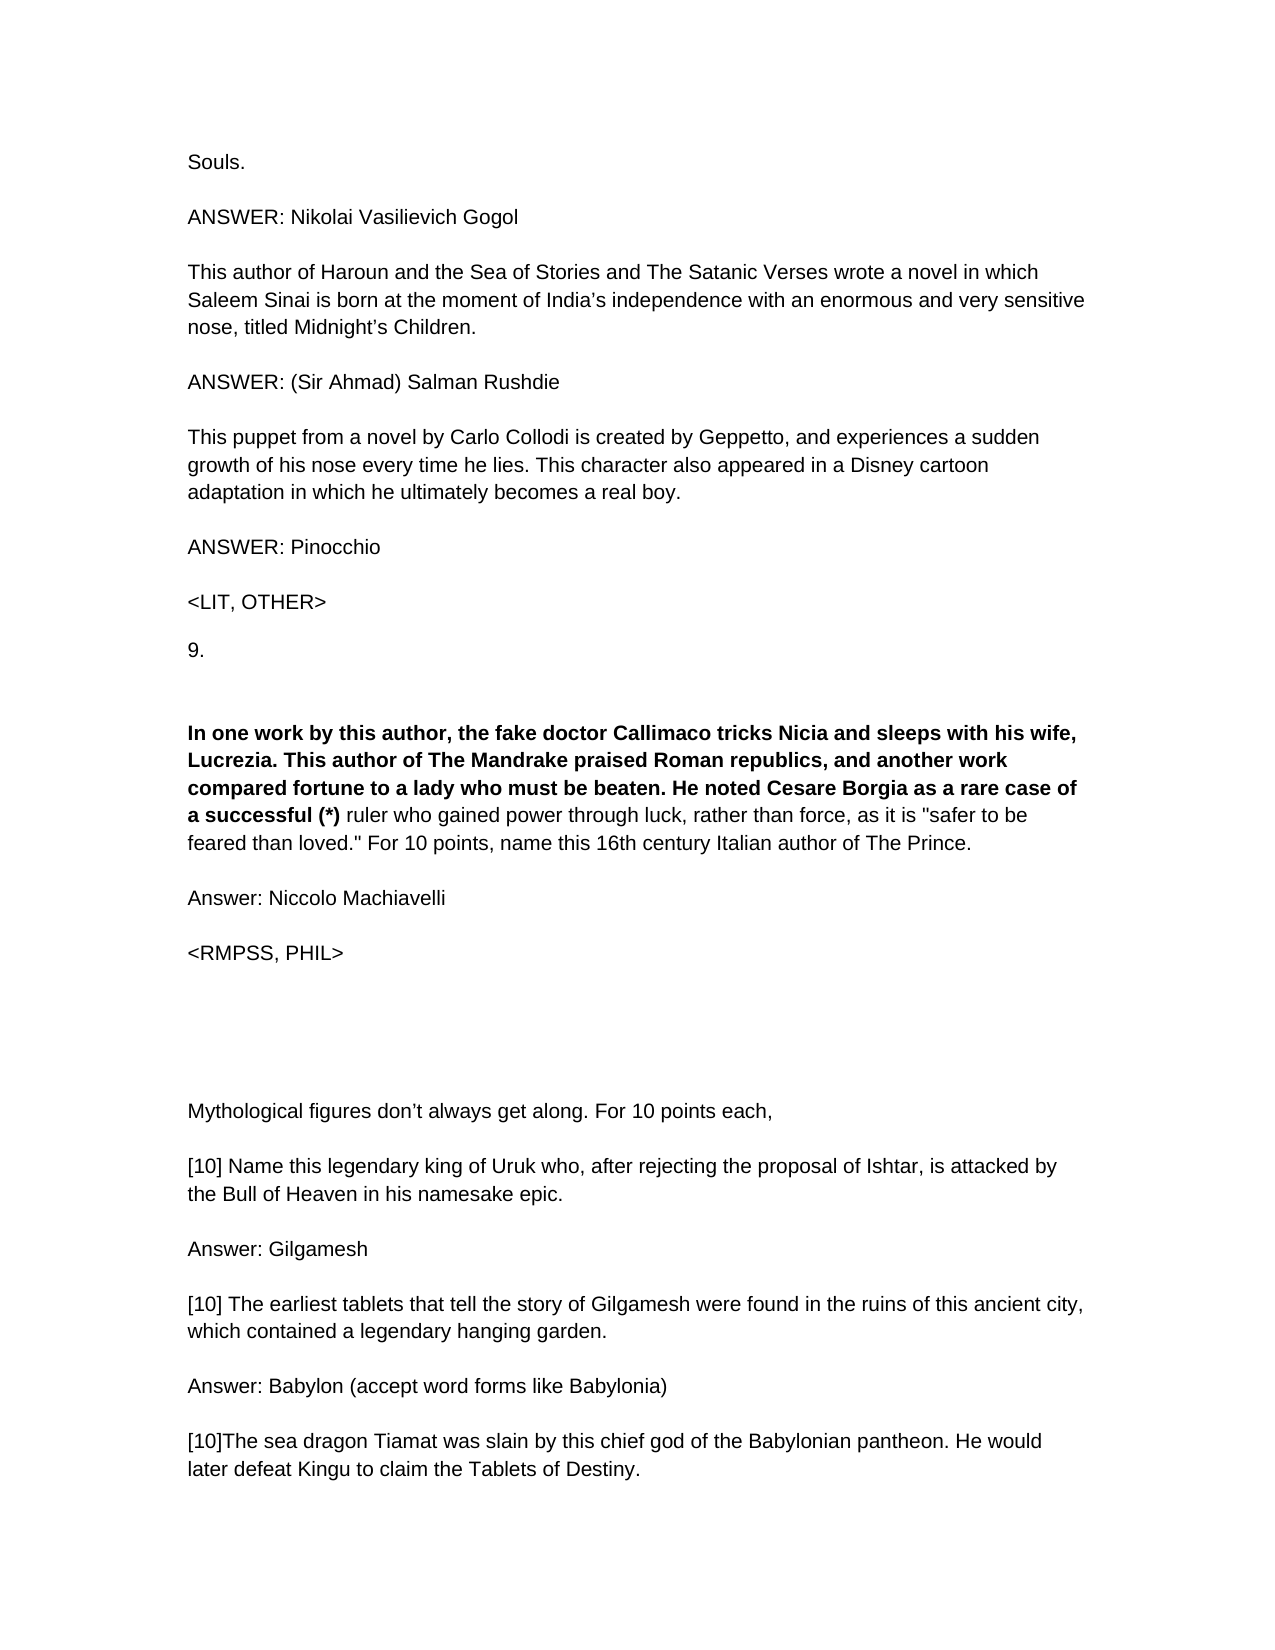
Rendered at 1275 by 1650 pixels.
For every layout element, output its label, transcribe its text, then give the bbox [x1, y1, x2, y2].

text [187, 150, 1087, 614]
text 9. In one work by this author, the fake doctor Callimaco tricks Nicia and sleeps with his wife, Lucrezia. This author of The Mandrake praised Roman republics, and another work compared fortune to a lady who must be beaten. He noted Cesare Borgia as a rare case of a successful (*) ruler who gained power through luck, rather than force, as it is "safer to be feared than loved." For 10 points, name this 16th century Italian author of The Prince. Answer: Niccolo Machiavelli <RMPSS, PHIL> [187, 638, 1087, 965]
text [187, 989, 1087, 1481]
